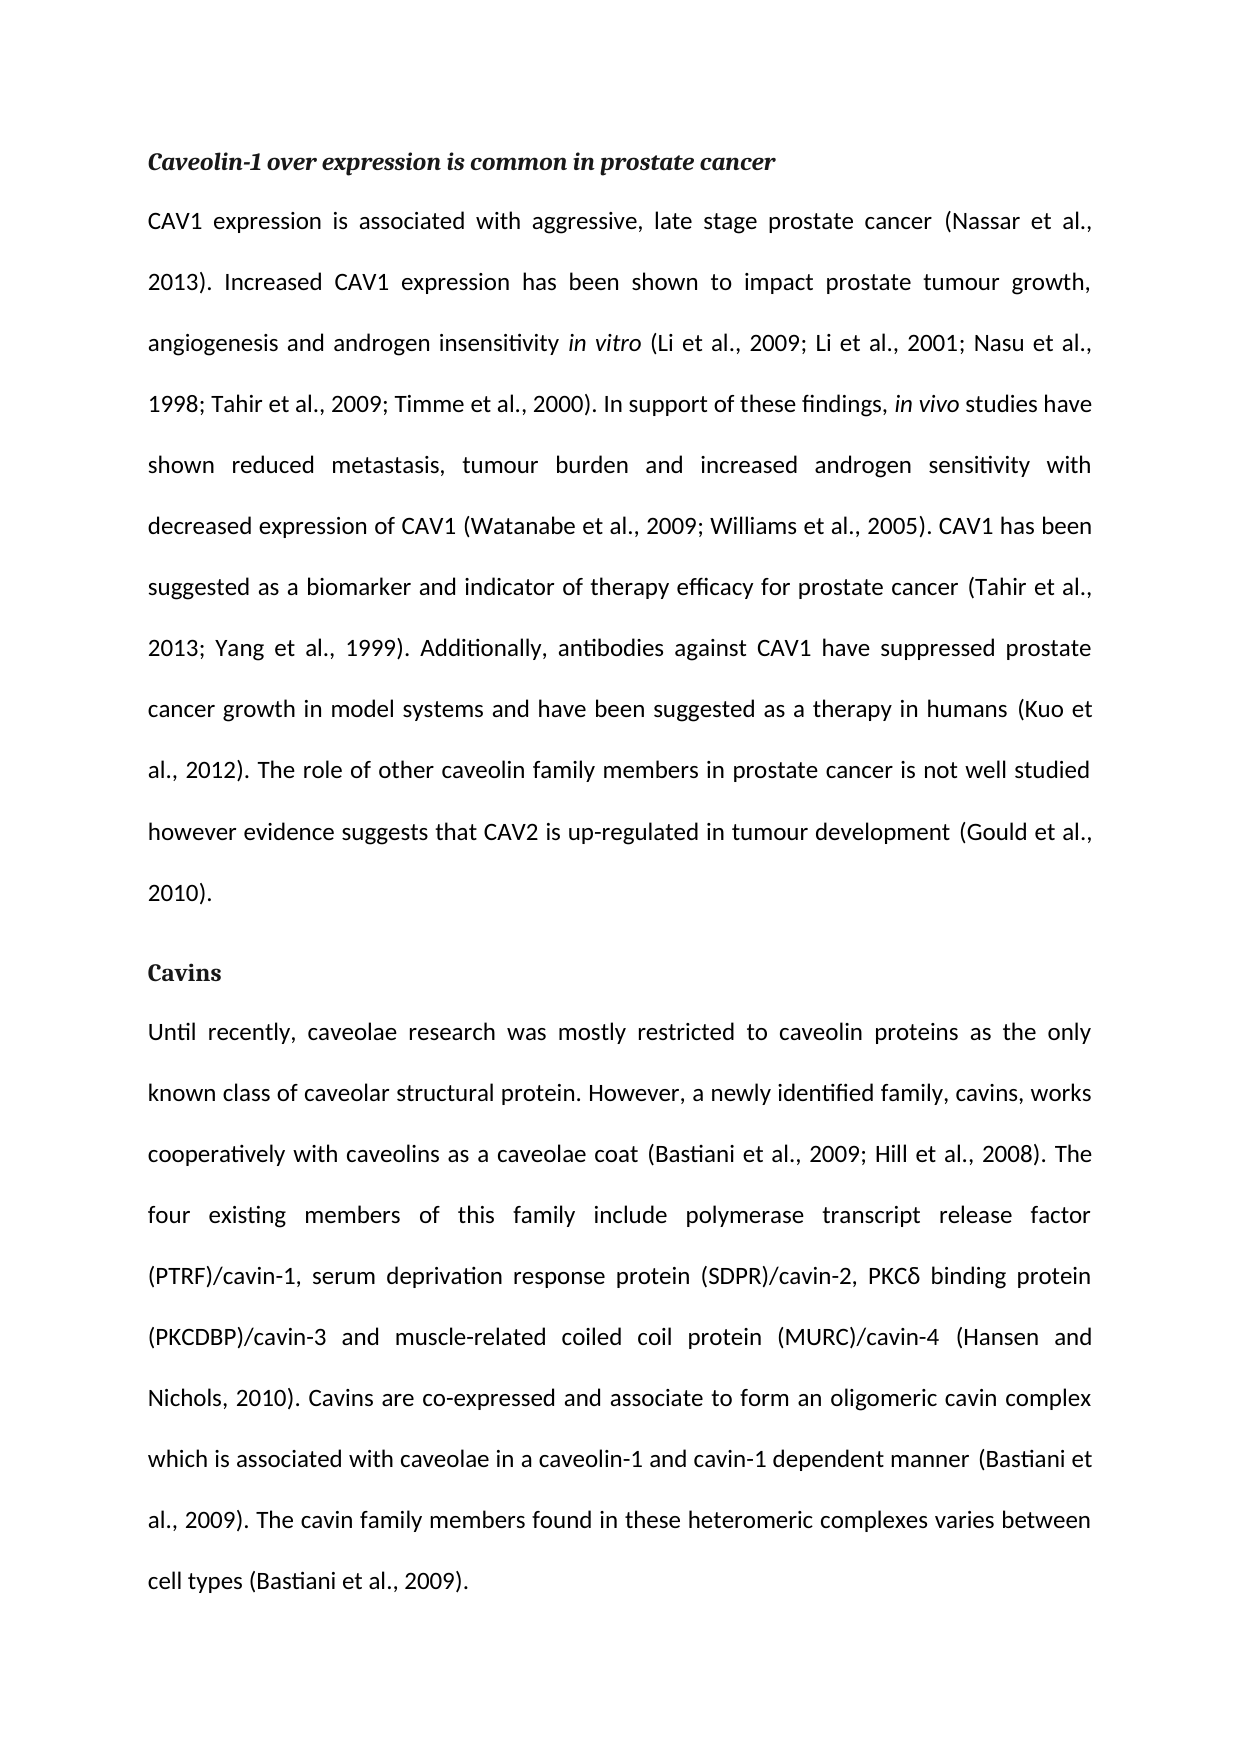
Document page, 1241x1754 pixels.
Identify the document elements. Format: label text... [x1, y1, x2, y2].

subtitle Caveolin-1 over expression is common in prostate cancer [148, 148, 1092, 176]
text CAV1 expression is associated with aggressive, late stage prostate cancer (Nassar et al., 2013). Increased CAV1 expression has been shown to impact prostate tumour growth, angiogenesis and androgen insensitivity in vitro (Li et al., 2009; Li et al., 2001; Nasu et al., 1998; Tahir et al., 2009; Timme et al., 2000). In support of these findings, in vivo studies have shown reduced metastasis, tumour burden and increased androgen sensitivity with decreased expression of CAV1 (Watanabe et al., 2009; Williams et al., 2005). CAV1 has been suggested as a biomarker and indicator of therapy efficacy for prostate cancer (Tahir et al., 2013; Yang et al., 1999). Additionally, antibodies against CAV1 have suppressed prostate cancer growth in model systems and have been suggested as a therapy in humans (Kuo et al., 2012). The role of other caveolin family members in prostate cancer is not well studied however evidence suggests that CAV2 is up-regulated in tumour development (Gould et al., 2010). [148, 205, 1092, 907]
text Until recently, caveolae research was mostly restricted to caveolin proteins as the only known class of caveolar structural protein. However, a newly identified family, cavins, works cooperatively with caveolins as a caveolae coat (Bastiani et al., 2009; Hill et al., 2008). The four existing members of this family include polymerase transcript release factor (PTRF)/cavin-1, serum deprivation response protein (SDPR)/cavin-2, PKCδ binding protein (PKCDBP)/cavin-3 and muscle-related coiled coil protein (MURC)/cavin-4 (Hansen and Nichols, 2010). Cavins are co-expressed and associate to form an oligomeric cavin complex which is associated with caveolae in a caveolin-1 and cavin-1 dependent manner (Bastiani et al., 2009). The cavin family members found in these heteromeric complexes varies between cell types (Bastiani et al., 2009). [148, 1016, 1092, 1596]
subtitle Cavins [148, 958, 1092, 987]
